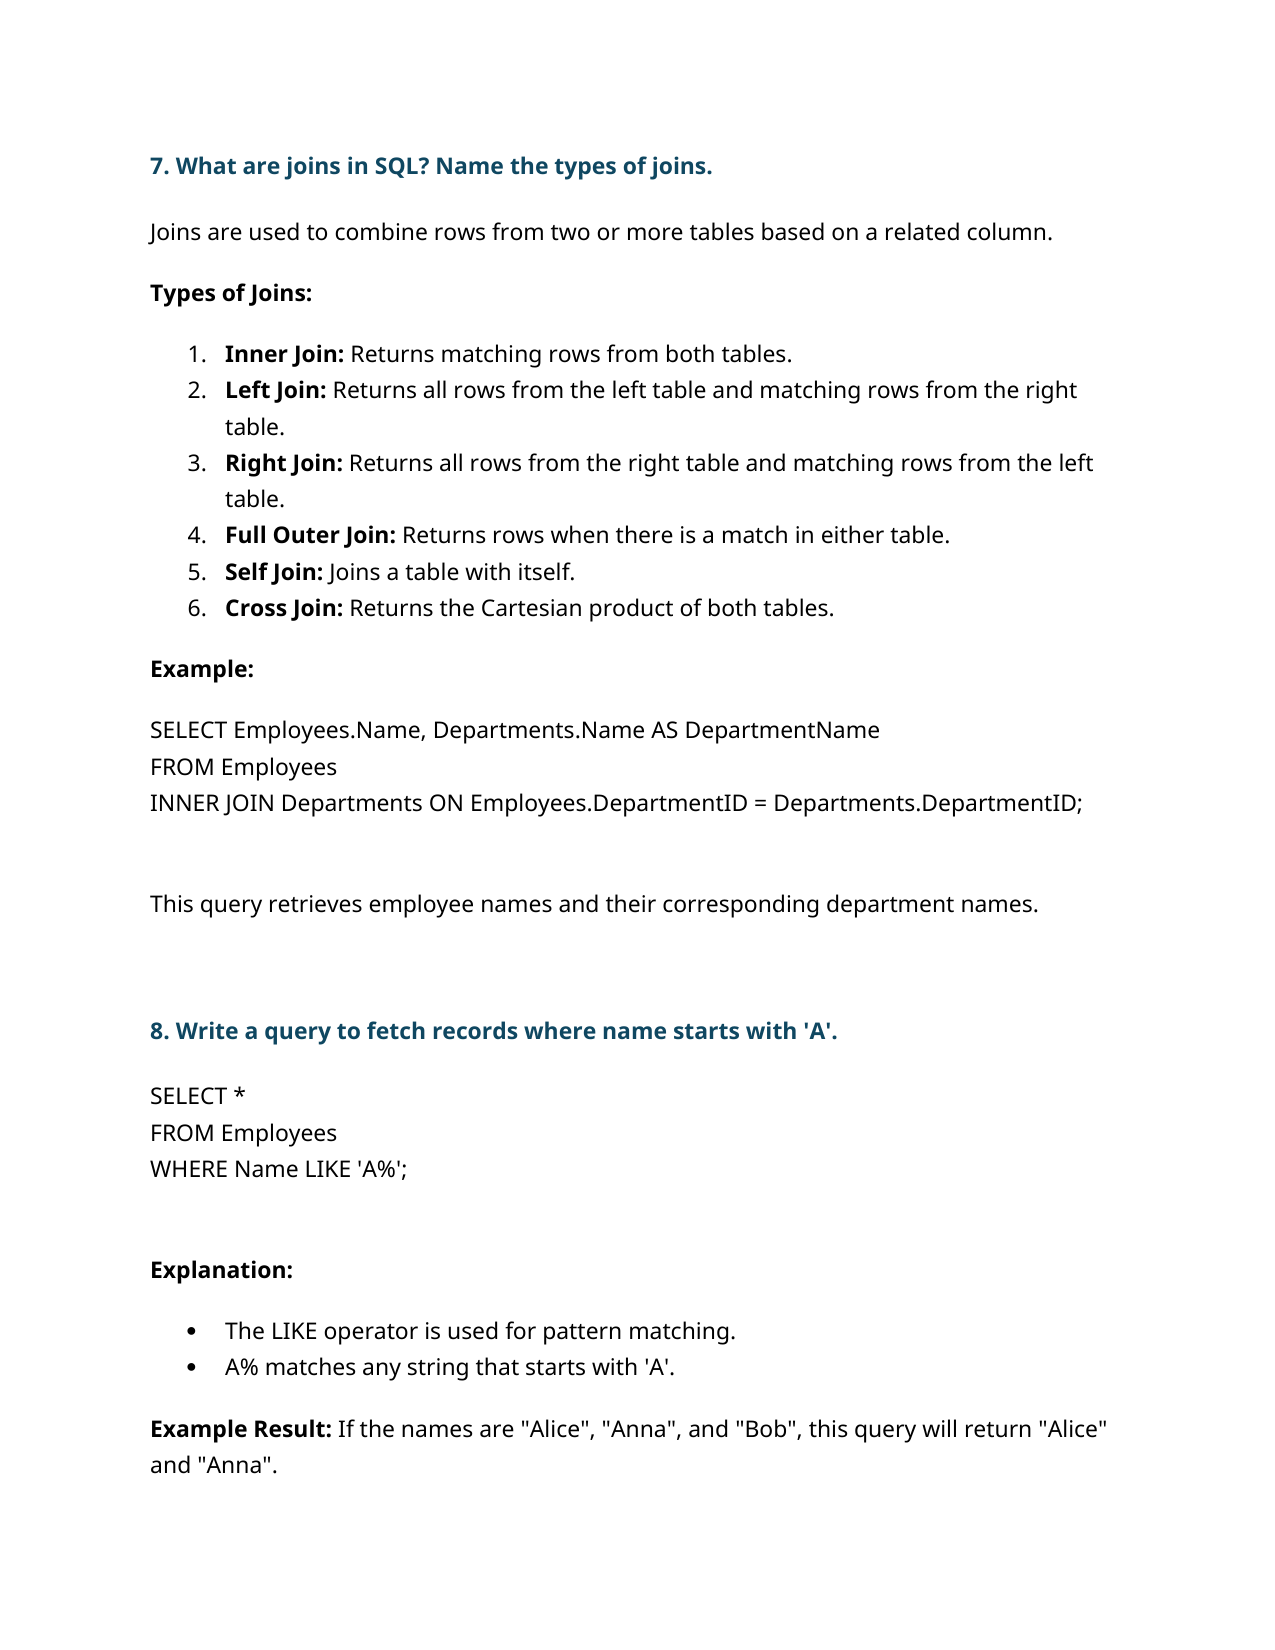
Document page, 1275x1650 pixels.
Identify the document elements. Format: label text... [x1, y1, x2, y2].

list Right Join: Returns all rows from the right table and matching rows from the left table. [187, 447, 1125, 514]
text Types of Joins: [150, 277, 1125, 308]
text Explanation: [150, 1254, 1125, 1285]
text Joins are used to combine rows from two or more tables based on a related column. [150, 216, 1125, 247]
list A% matches any string that starts with 'A'. [187, 1351, 1125, 1383]
list Inner Join: Returns matching rows from both tables. [187, 338, 1125, 369]
text Example: [150, 653, 1125, 684]
list Full Outer Join: Returns rows when there is a match in either table. [187, 519, 1125, 551]
text SELECT Employees.Name, Departments.Name AS DepartmentName FROM Employees INNER JOIN Departments ON Employees.DepartmentID = Departments.DepartmentID; [150, 714, 1125, 857]
subtitle 8. Write a query to fetch records where name starts with 'A'. [150, 1015, 1125, 1046]
list Self Join: Joins a table with itself. [187, 556, 1125, 587]
list The LIKE operator is used for pattern matching. [187, 1315, 1125, 1346]
text Example Result: If the names are "Alice", "Anna", and "Bob", this query will return "Alice" and "Anna". [150, 1413, 1125, 1480]
subtitle 7. What are joins in SQL? Name the types of joins. [150, 150, 1125, 181]
list Cross Join: Returns the Cartesian product of both tables. [187, 592, 1125, 623]
list Left Join: Returns all rows from the left table and matching rows from the right table. [187, 374, 1125, 442]
text This query retrieves employee names and their corresponding department names. [150, 888, 1125, 919]
text SELECT * FROM Employees WHERE Name LIKE 'A%'; [150, 1080, 1125, 1223]
